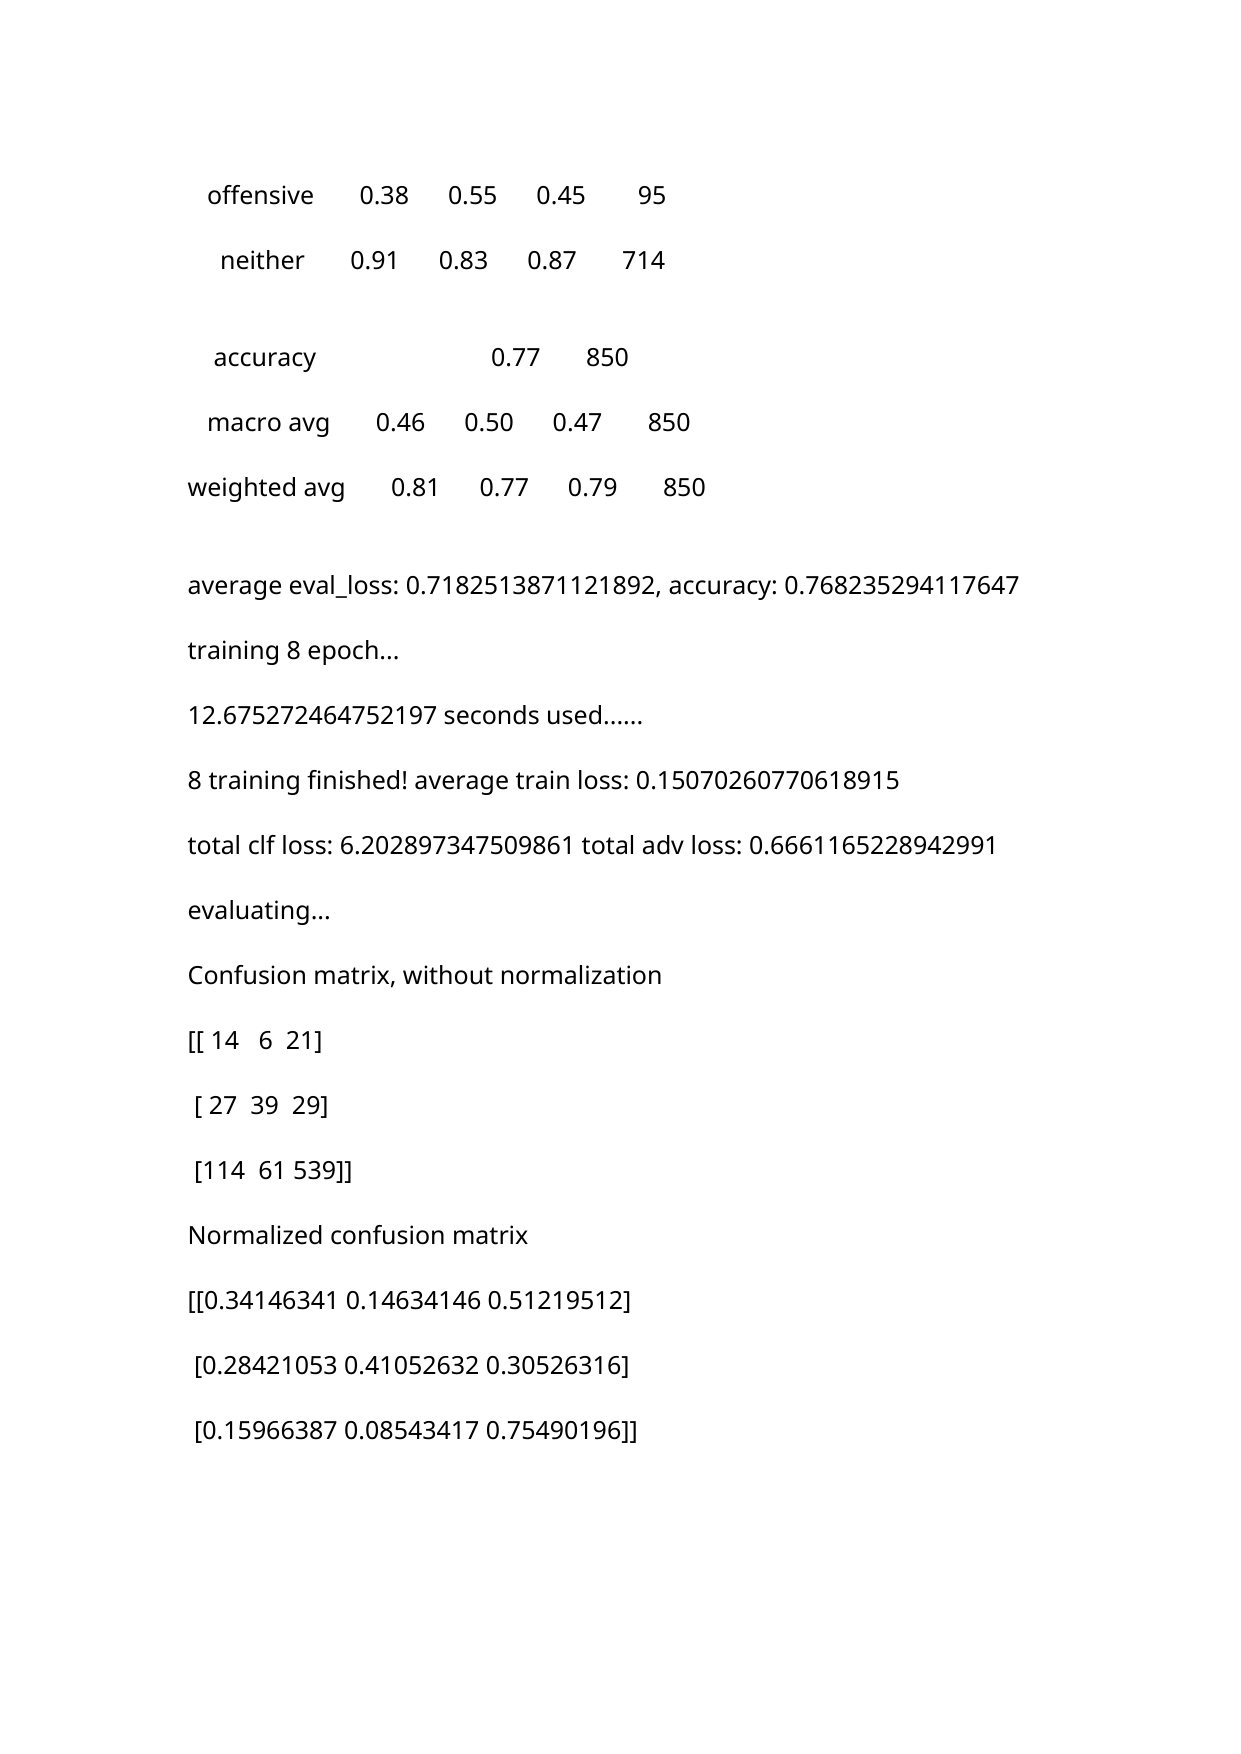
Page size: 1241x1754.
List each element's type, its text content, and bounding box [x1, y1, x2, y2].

text [ 27 39 29] [187, 1072, 1053, 1137]
text [0.15966387 0.08543417 0.75490196]] [187, 1397, 1053, 1462]
text 12.675272464752197 seconds used...... [187, 682, 1053, 747]
text Normalized confusion matrix [187, 1202, 1053, 1267]
text total clf loss: 6.202897347509861 total adv loss: 0.6661165228942991 [187, 812, 1053, 877]
text accuracy 0.77 850 [187, 324, 1053, 389]
text [114 61 539]] [187, 1137, 1053, 1202]
text Confusion matrix, without normalization [187, 942, 1053, 1007]
text [[ 14 6 21] [187, 1007, 1053, 1072]
text neither 0.91 0.83 0.87 714 [187, 227, 1053, 292]
text [0.28421053 0.41052632 0.30526316] [187, 1332, 1053, 1397]
text weighted avg 0.81 0.77 0.79 850 [187, 454, 1053, 519]
text average eval_loss: 0.7182513871121892, accuracy: 0.768235294117647 [187, 552, 1053, 617]
text [[0.34146341 0.14634146 0.51219512] [187, 1267, 1053, 1332]
text offensive 0.38 0.55 0.45 95 [187, 162, 1053, 227]
text training 8 epoch... [187, 617, 1053, 682]
text macro avg 0.46 0.50 0.47 850 [187, 389, 1053, 454]
text evaluating... [187, 877, 1053, 942]
text 8 training finished! average train loss: 0.15070260770618915 [187, 747, 1053, 812]
